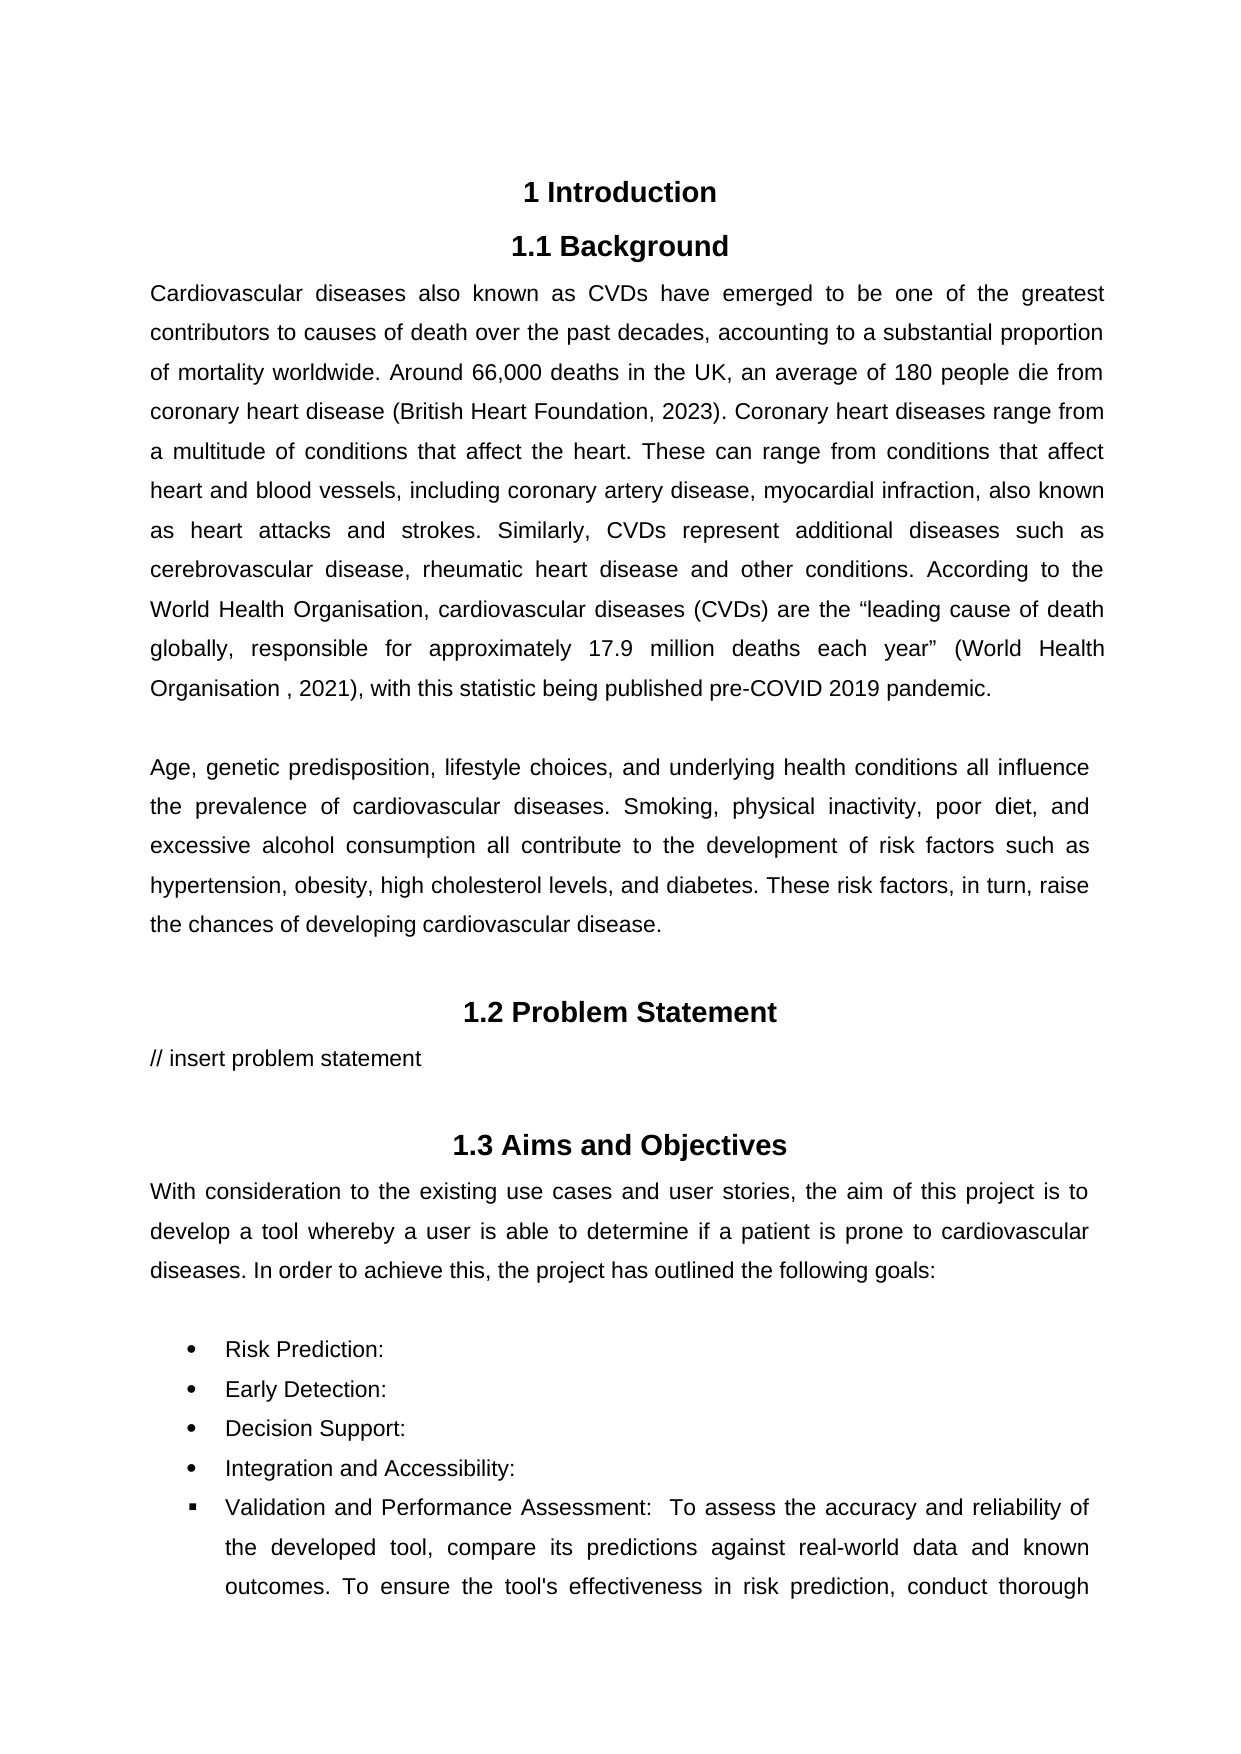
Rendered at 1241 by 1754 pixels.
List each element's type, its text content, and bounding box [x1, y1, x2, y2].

subtitle 1.3 Aims and Objectives [150, 1128, 1090, 1162]
text // insert problem statement [150, 1045, 1090, 1071]
list Integration and Accessibility: [187, 1455, 1090, 1481]
subtitle 1.2 Problem Statement [150, 994, 1090, 1028]
list Risk Prediction: [187, 1336, 1090, 1363]
text Age, genetic predisposition, lifestyle choices, and underlying health conditions all influence the prevalence of cardiovascular diseases. Smoking, physical inactivity, poor diet, and excessive alcohol consumption all contribute to the development of risk factors such as hypertension, obesity, high cholesterol levels, and diabetes. These risk factors, in turn, raise the chances of developing cardiovascular disease. [150, 753, 1090, 938]
list Early Detection: [187, 1376, 1090, 1402]
subtitle 1.1 Background [150, 229, 1090, 263]
subtitle 1 Introduction [150, 175, 1090, 208]
list Decision Support: [187, 1415, 1090, 1442]
text Cardiovascular diseases also known as CVDs have emerged to be one of the greatest contributors to causes of death over the past decades, accounting to a substantial proportion of mortality worldwide. Around 66,000 deaths in the UK, an average of 180 people die from coronary heart disease . Coronary heart diseases range from a multitude of conditions that affect the heart. These can range from conditions that affect heart and blood vessels, including coronary artery disease, myocardial infraction, also known as heart attacks and strokes. Similarly, CVDs represent additional diseases such as cerebrovascular disease, rheumatic heart disease and other conditions. According to the World Health Organisation, cardiovascular diseases (CVDs) are the “leading cause of death globally, responsible for approximately 17.9 million deaths each year”, with this statistic being published pre-COVID 2019 pandemic. [150, 280, 1105, 701]
text With consideration to the existing use cases and user stories, the aim of this project is to develop a tool whereby a user is able to determine if a patient is prone to cardiovascular diseases. In order to achieve this, the project has outlined the following goals: [150, 1178, 1090, 1284]
